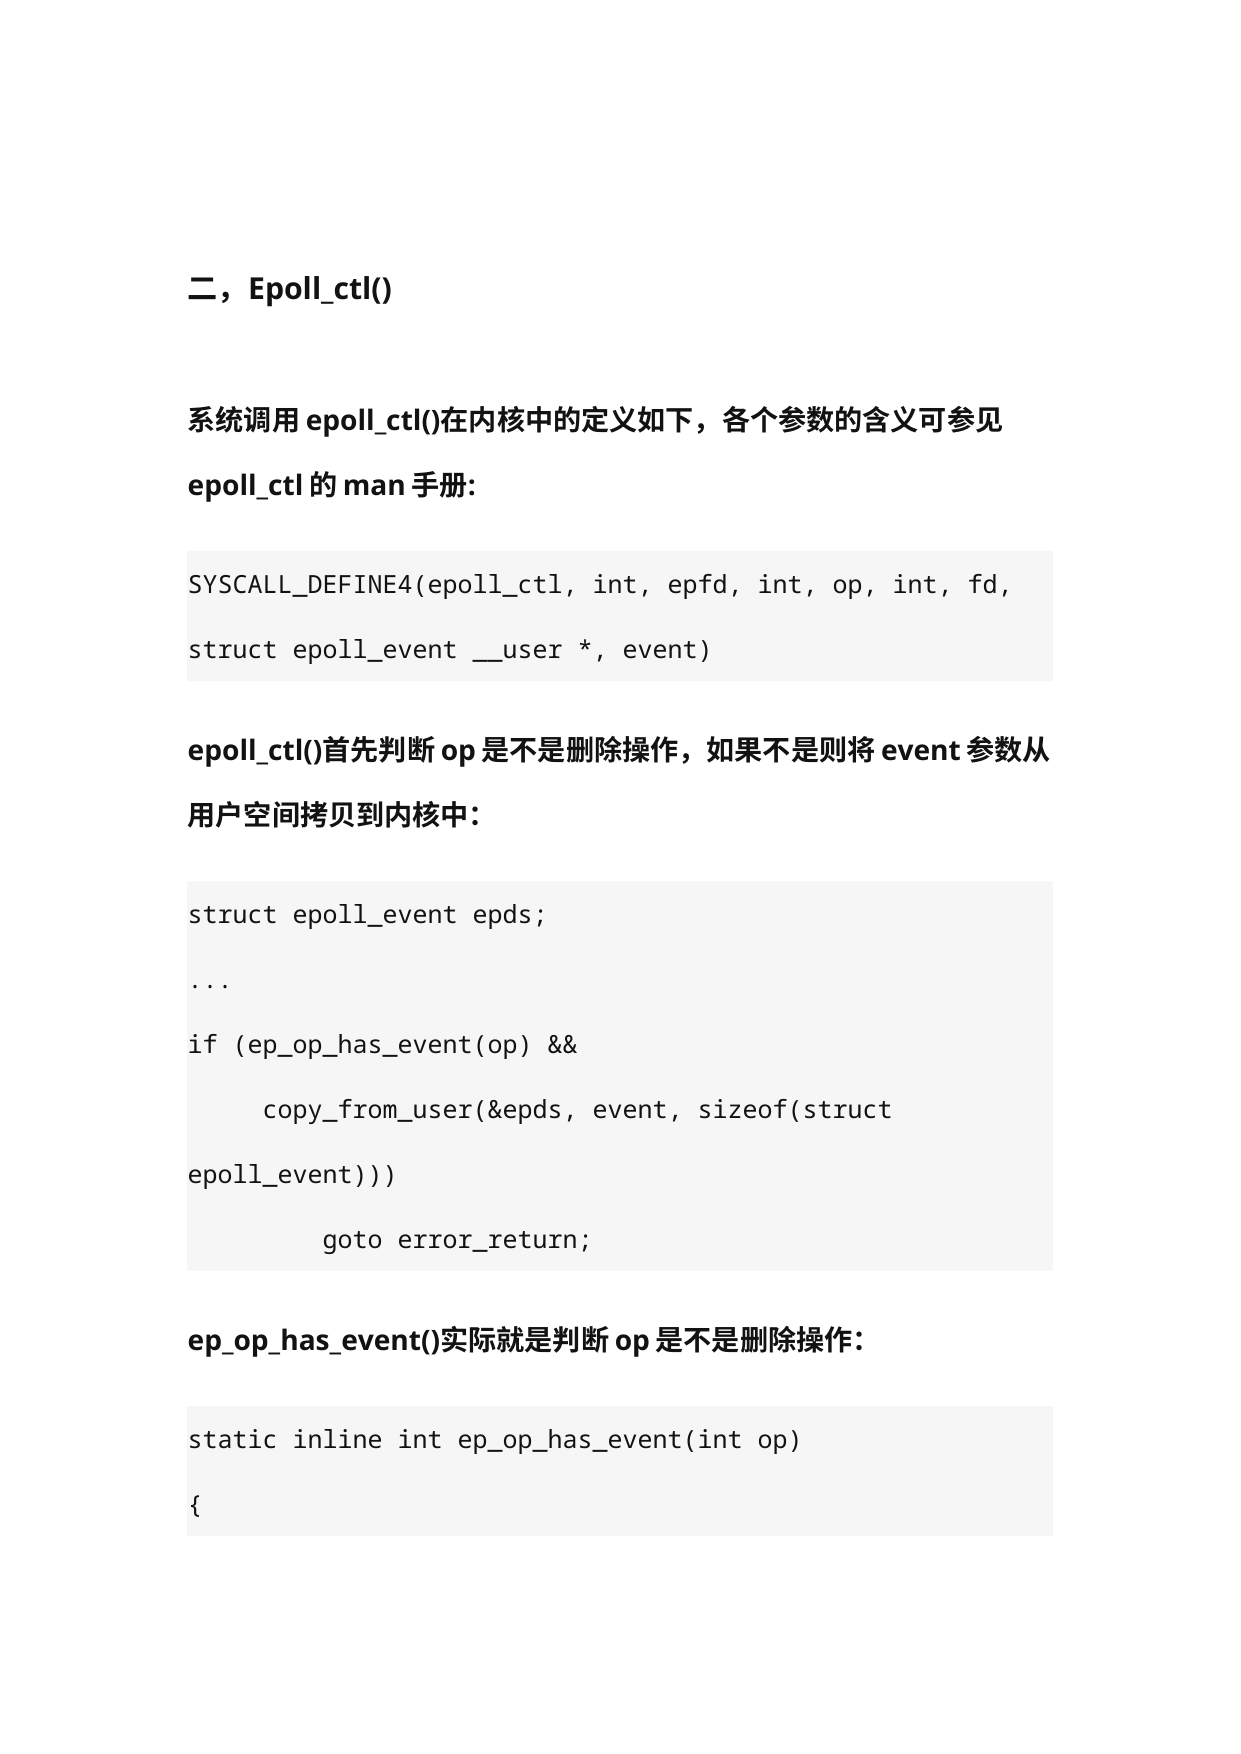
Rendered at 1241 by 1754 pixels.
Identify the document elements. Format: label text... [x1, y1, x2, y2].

text ep_op_has_event()实际就是判断op是不是删除操作： [187, 1306, 1053, 1371]
text struct epoll_event epds; [187, 881, 1053, 946]
subtitle 二，Epoll_ctl() [187, 254, 1053, 319]
text copy_from_user(&epds, event, sizeof(struct epoll_event))) [187, 1076, 1053, 1206]
text ... [187, 946, 1053, 1011]
text goto error_return; [187, 1206, 1053, 1271]
text epoll_ctl()首先判断op是不是删除操作，如果不是则将event参数从用户空间拷贝到内核中： [187, 716, 1053, 846]
text SYSCALL_DEFINE4(epoll_ctl, int, epfd, int, op, int, fd, struct epoll_event __user *, event) [187, 551, 1053, 681]
text 系统调用epoll_ctl()在内核中的定义如下，各个参数的含义可参见epoll_ctl的man手册: [187, 386, 1053, 516]
text if (ep_op_has_event(op) && [187, 1011, 1053, 1076]
text { [187, 1471, 1053, 1536]
text static inline int ep_op_has_event(int op) [187, 1406, 1053, 1471]
